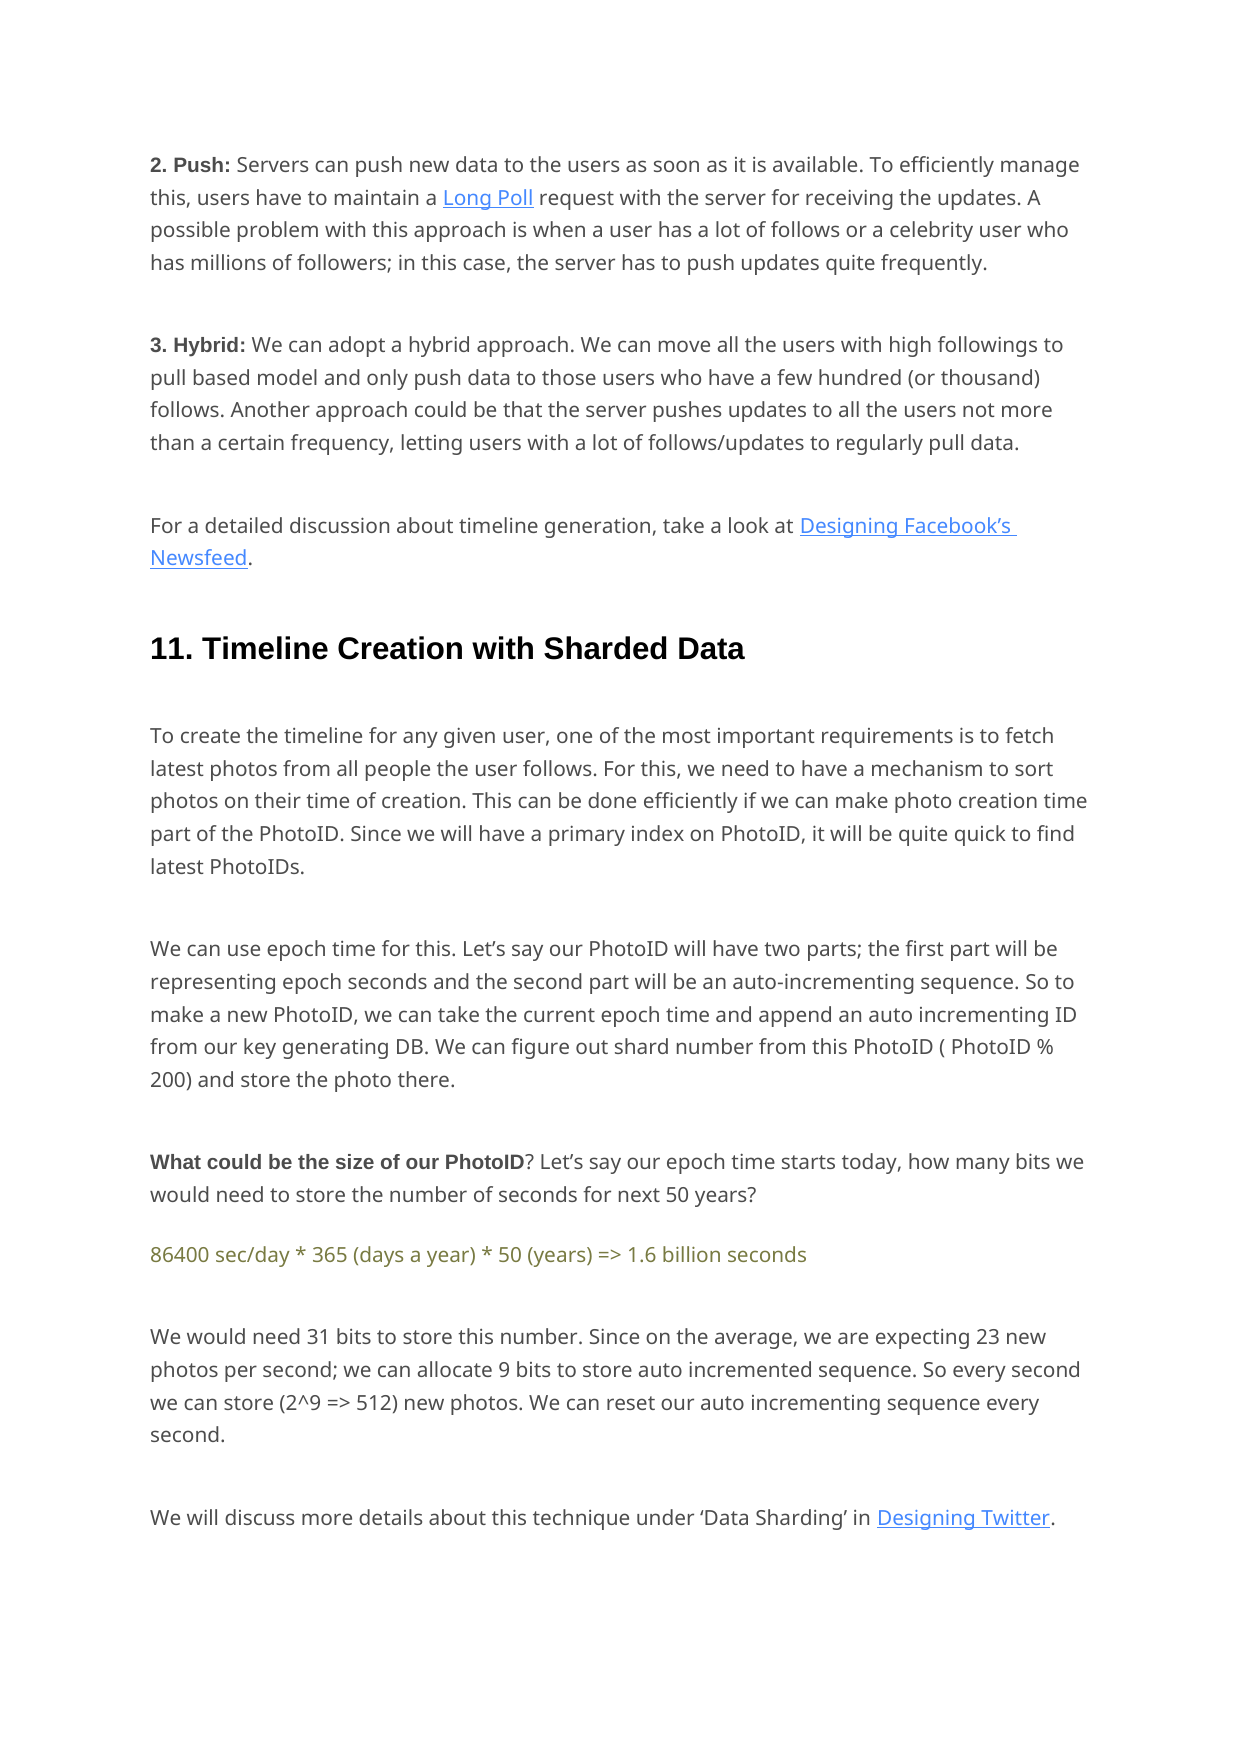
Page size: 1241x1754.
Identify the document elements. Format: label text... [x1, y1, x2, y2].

text 86400 sec/day * 365 (days a year) * 50 (years) => 1.6 billion seconds [150, 1240, 1090, 1268]
text 3. Hybrid: We can adopt a hybrid approach. We can move all the users with high followings to pull based model and only push data to those users who have a few hundred (or thousand) follows. Another approach could be that the server pushes updates to all the users not more than a certain frequency, letting users with a lot of follows/updates to regularly pull data. [150, 330, 1090, 457]
text 2. Push: Servers can push new data to the users as soon as it is available. To efficiently manage this, users have to maintain a Long Poll request with the server for receiving the updates. A possible problem with this approach is when a user has a lot of follows or a celebrity user who has millions of followers; in this case, the server has to push updates quite frequently. [150, 150, 1090, 276]
text We can use epoch time for this. Let’s say our PhotoID will have two parts; the first part will be representing epoch seconds and the second part will be an auto-incrementing sequence. So to make a new PhotoID, we can take the current epoch time and append an auto incrementing ID from our key generating DB. We can figure out shard number from this PhotoID ( PhotoID % 200) and store the photo there. [150, 934, 1090, 1093]
text We will discuss more details about this technique under ‘Data Sharding’ in Designing Twitter. [150, 1503, 1090, 1531]
text To create the timeline for any given user, one of the most important requirements is to fetch latest photos from all people the user follows. For this, we need to have a mechanism to sort photos on their time of creation. This can be done efficiently if we can make photo creation time part of the PhotoID. Since we will have a primary index on PhotoID, it will be quite quick to find latest PhotoIDs. [150, 721, 1090, 880]
text What could be the size of our PhotoID? Let’s say our epoch time starts today, how many bits we would need to store the number of seconds for next 50 years? [150, 1147, 1090, 1208]
text For a detailed discussion about timeline generation, take a look at Designing Facebook’s Newsfeed. [150, 511, 1090, 572]
subtitle 11. Timeline Creation with Sharded Data [150, 630, 1090, 666]
text We would need 31 bits to store this number. Since on the average, we are expecting 23 new photos per second; we can allocate 9 bits to store auto incremented sequence. So every second we can store (2^9 => 512) new photos. We can reset our auto incrementing sequence every second. [150, 1322, 1090, 1449]
